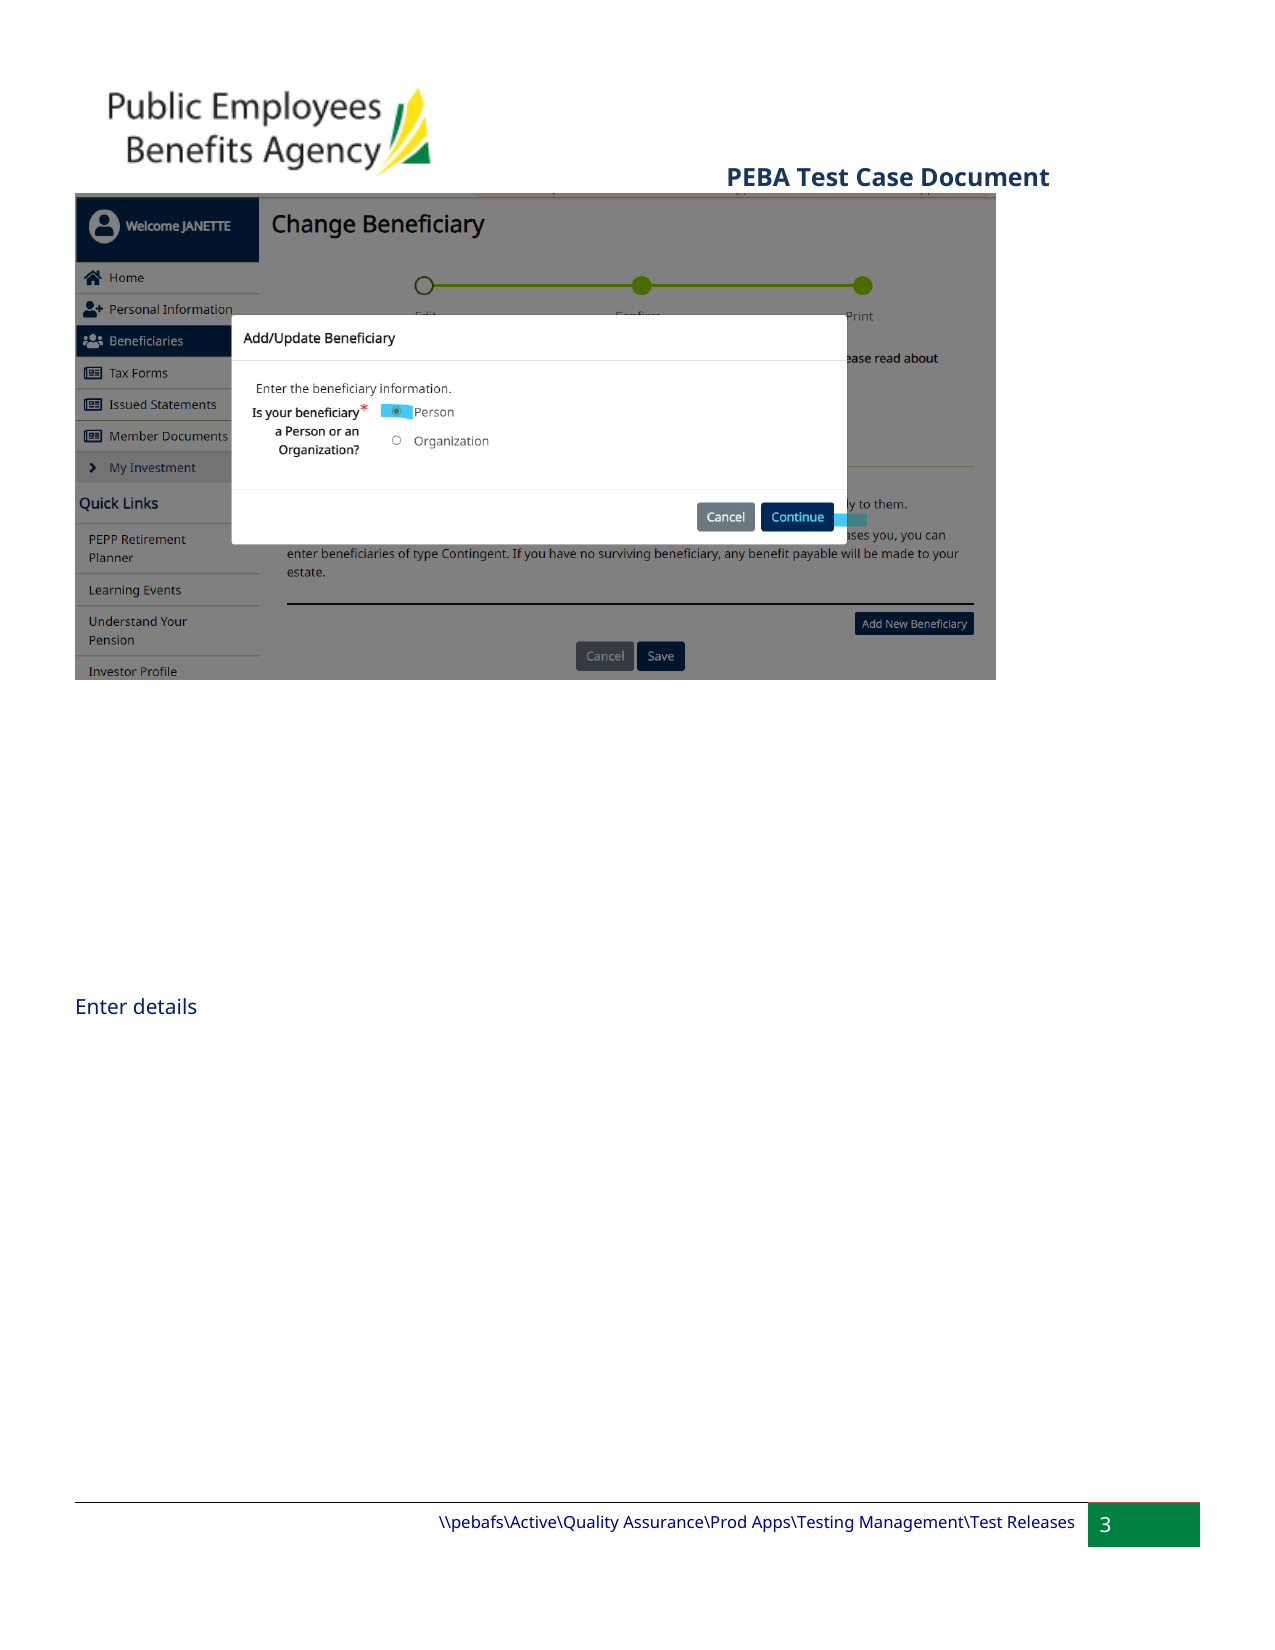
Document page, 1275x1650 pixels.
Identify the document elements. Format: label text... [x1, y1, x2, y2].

picture [75, 75, 457, 186]
text Enter details [75, 992, 1200, 1021]
picture [75, 193, 996, 680]
